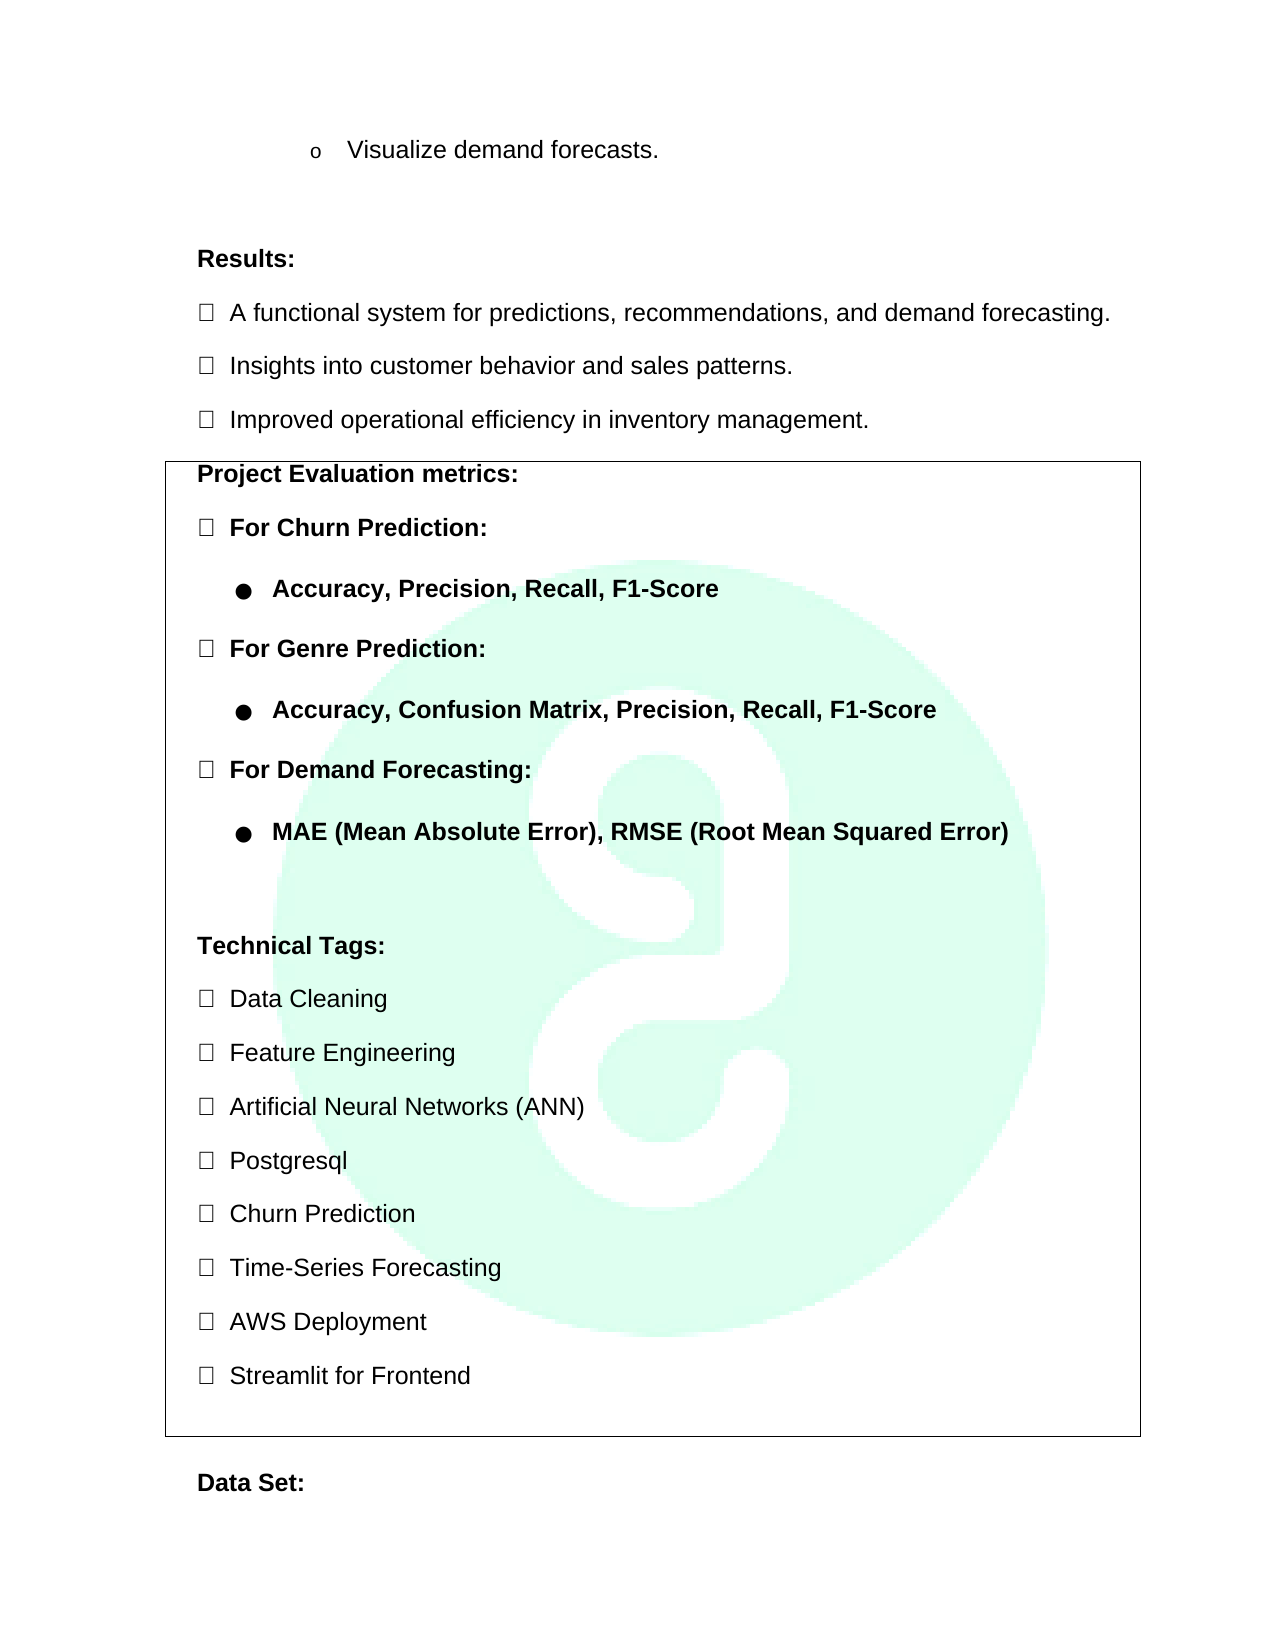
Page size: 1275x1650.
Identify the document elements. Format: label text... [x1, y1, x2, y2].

list Visualize demand forecasts. [309, 135, 1153, 165]
text  Feature Engineering [197, 1038, 1153, 1067]
text  Postgresql [197, 1146, 1153, 1174]
text  A functional system for predictions, recommendations, and demand forecasting. [197, 298, 1153, 326]
text  Time-Series Forecasting [197, 1253, 1153, 1282]
text  Insights into customer behavior and sales patterns. [197, 351, 1153, 380]
text  Churn Prediction [197, 1199, 1153, 1228]
text  For Genre Prediction: [197, 634, 1153, 663]
list Accuracy, Confusion Matrix, Precision, Recall, F1-Score [234, 688, 1153, 731]
text Technical Tags: [197, 931, 1153, 959]
text  Artificial Neural Networks (ANN) [197, 1092, 1153, 1121]
list Accuracy, Precision, Recall, F1-Score [234, 566, 1153, 609]
text Project Evaluation metrics: [197, 459, 1153, 488]
text  AWS Deployment [197, 1307, 1153, 1336]
text  For Demand Forecasting: [197, 756, 1153, 784]
text  For Churn Prediction: [197, 513, 1153, 541]
text  Data Cleaning [197, 984, 1153, 1013]
text  Streamlit for Frontend [197, 1361, 1153, 1389]
list MAE (Mean Absolute Error), RMSE (Root Mean Squared Error) [234, 809, 1153, 852]
text Results: [197, 244, 1153, 273]
text  Improved operational efficiency in inventory management. [197, 405, 1153, 434]
text Data Set: [197, 1468, 1153, 1497]
